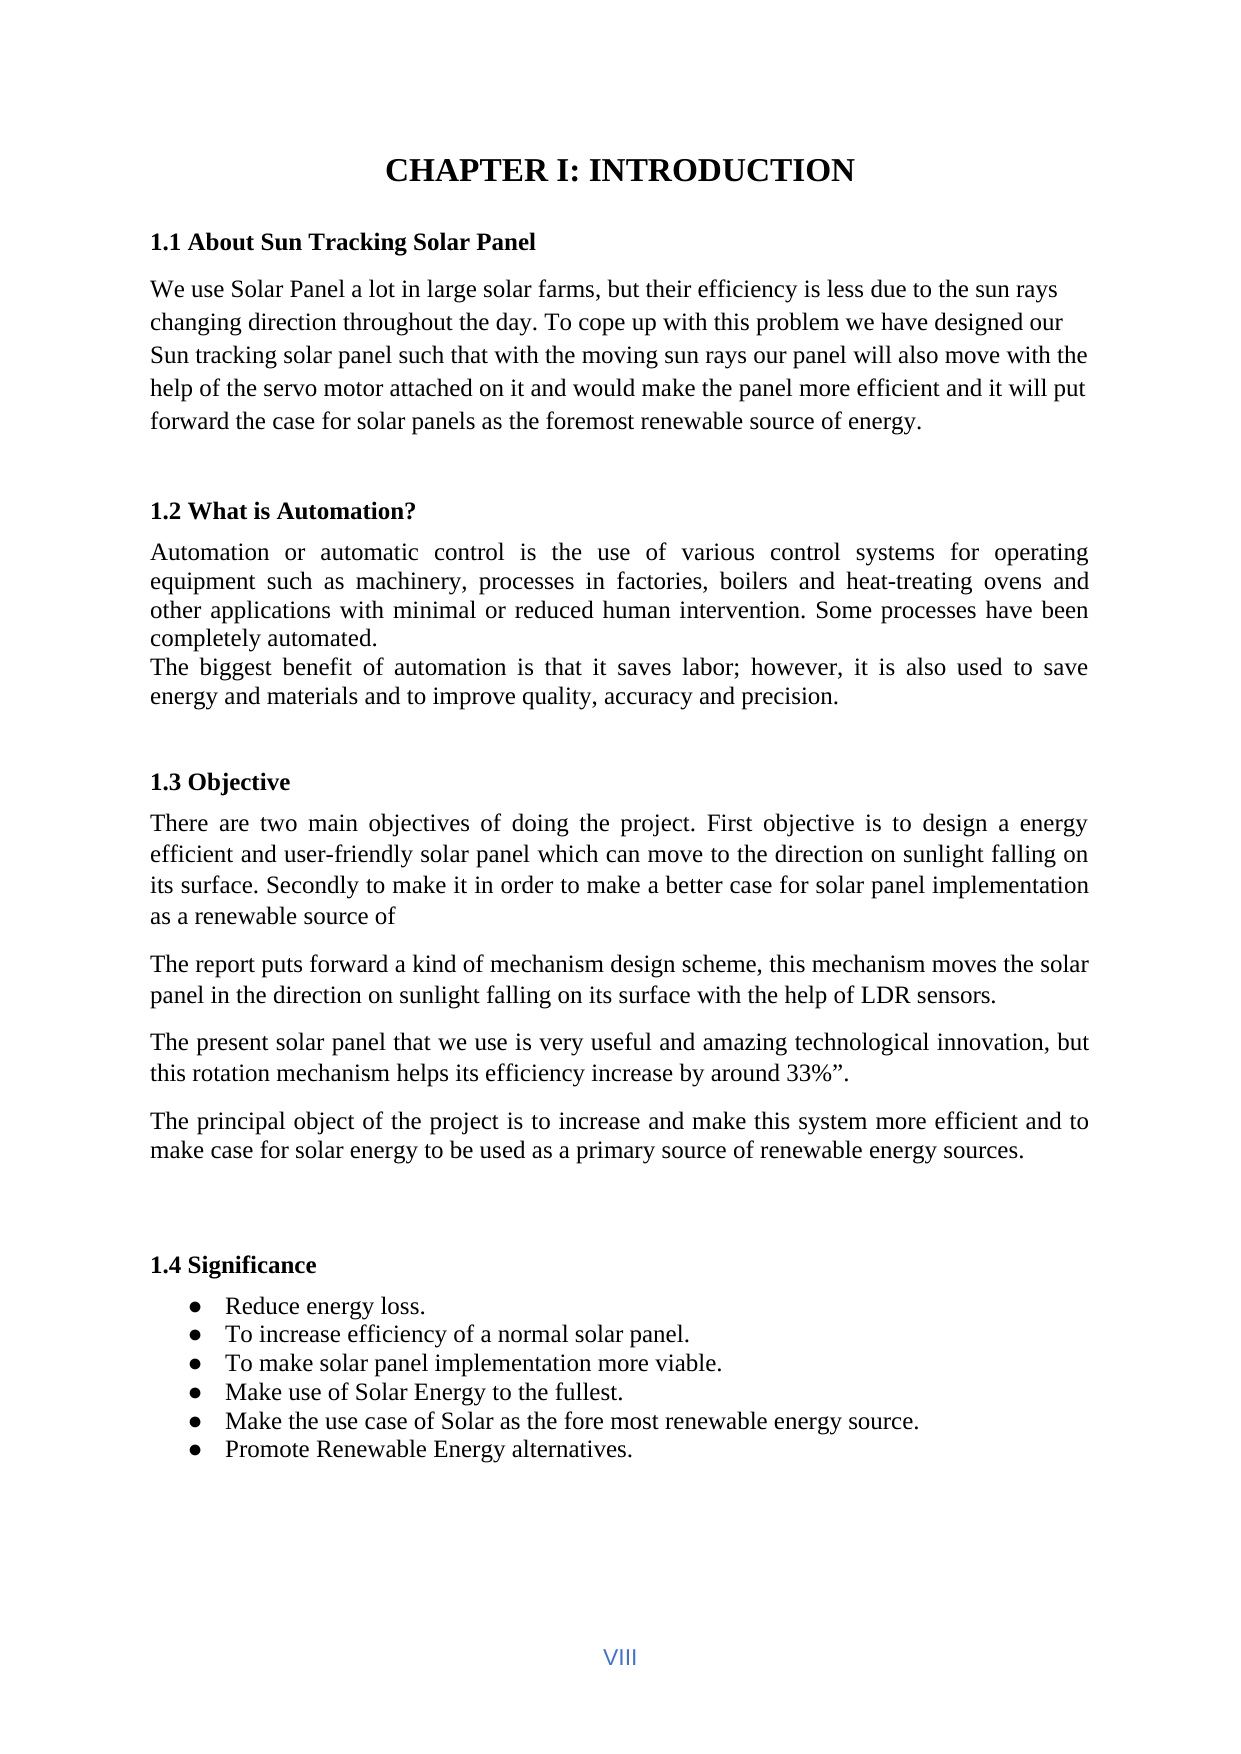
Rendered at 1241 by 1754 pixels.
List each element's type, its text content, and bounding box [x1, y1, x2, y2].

text The biggest benefit of automation is that it saves labor; however, it is also used to save energy and materials and to improve quality, accuracy and precision. [150, 652, 1090, 710]
list To increase efficiency of a normal solar panel. [187, 1319, 1090, 1348]
text There are two main objectives of doing the project. First objective is to design a energy efficient and user-friendly solar panel which can move to the direction on sunlight falling on its surface. Secondly to make it in order to make a better case for solar panel implementation as a renewable source of [150, 808, 1090, 930]
text We use Solar Panel a lot in large solar farms, but their efficiency is less due to the sun rays changing direction throughout the day. To cope up with this problem we have designed our Sun tracking solar panel such that with the moving sun rays our panel will also move with the help of the servo motor attached on it and would make the panel more efficient and it will put forward the case for solar panels as the foremost renewable source of energy. [150, 274, 1090, 435]
text CHAPTER I: INTRODUCTION [150, 150, 1090, 188]
text 1.3 Objective [150, 767, 1090, 796]
list Reduce energy loss. [187, 1291, 1090, 1319]
text Automation or automatic control is the use of various control systems for operating equipment such as machinery, processes in factories, boilers and heat-treating ovens and other applications with minimal or reduced human intervention. Some processes have been completely automated. [150, 537, 1090, 652]
list Make the use case of Solar as the fore most renewable energy source. [187, 1406, 1090, 1434]
list About Sun Tracking Solar Panel [150, 227, 1090, 256]
list Promote Renewable Energy alternatives. [187, 1434, 1090, 1463]
text The principal object of the project is to increase and make this system more efficient and to make case for solar energy to be used as a primary source of renewable energy sources. [150, 1106, 1090, 1164]
text The present solar panel that we use is very useful and amazing technological innovation, but this rotation mechanism helps its efficiency increase by around 33%”. [150, 1027, 1090, 1087]
text 1.4 Significance [150, 1250, 1090, 1279]
list To make solar panel implementation more viable. [187, 1348, 1090, 1377]
text 1.2 What is Automation? [150, 496, 1090, 525]
text The report puts forward a kind of mechanism design scheme, this mechanism moves the solar panel in the direction on sunlight falling on its surface with the help of LDR sensors. [150, 949, 1090, 1008]
list Make use of Solar Energy to the fullest. [187, 1377, 1090, 1406]
